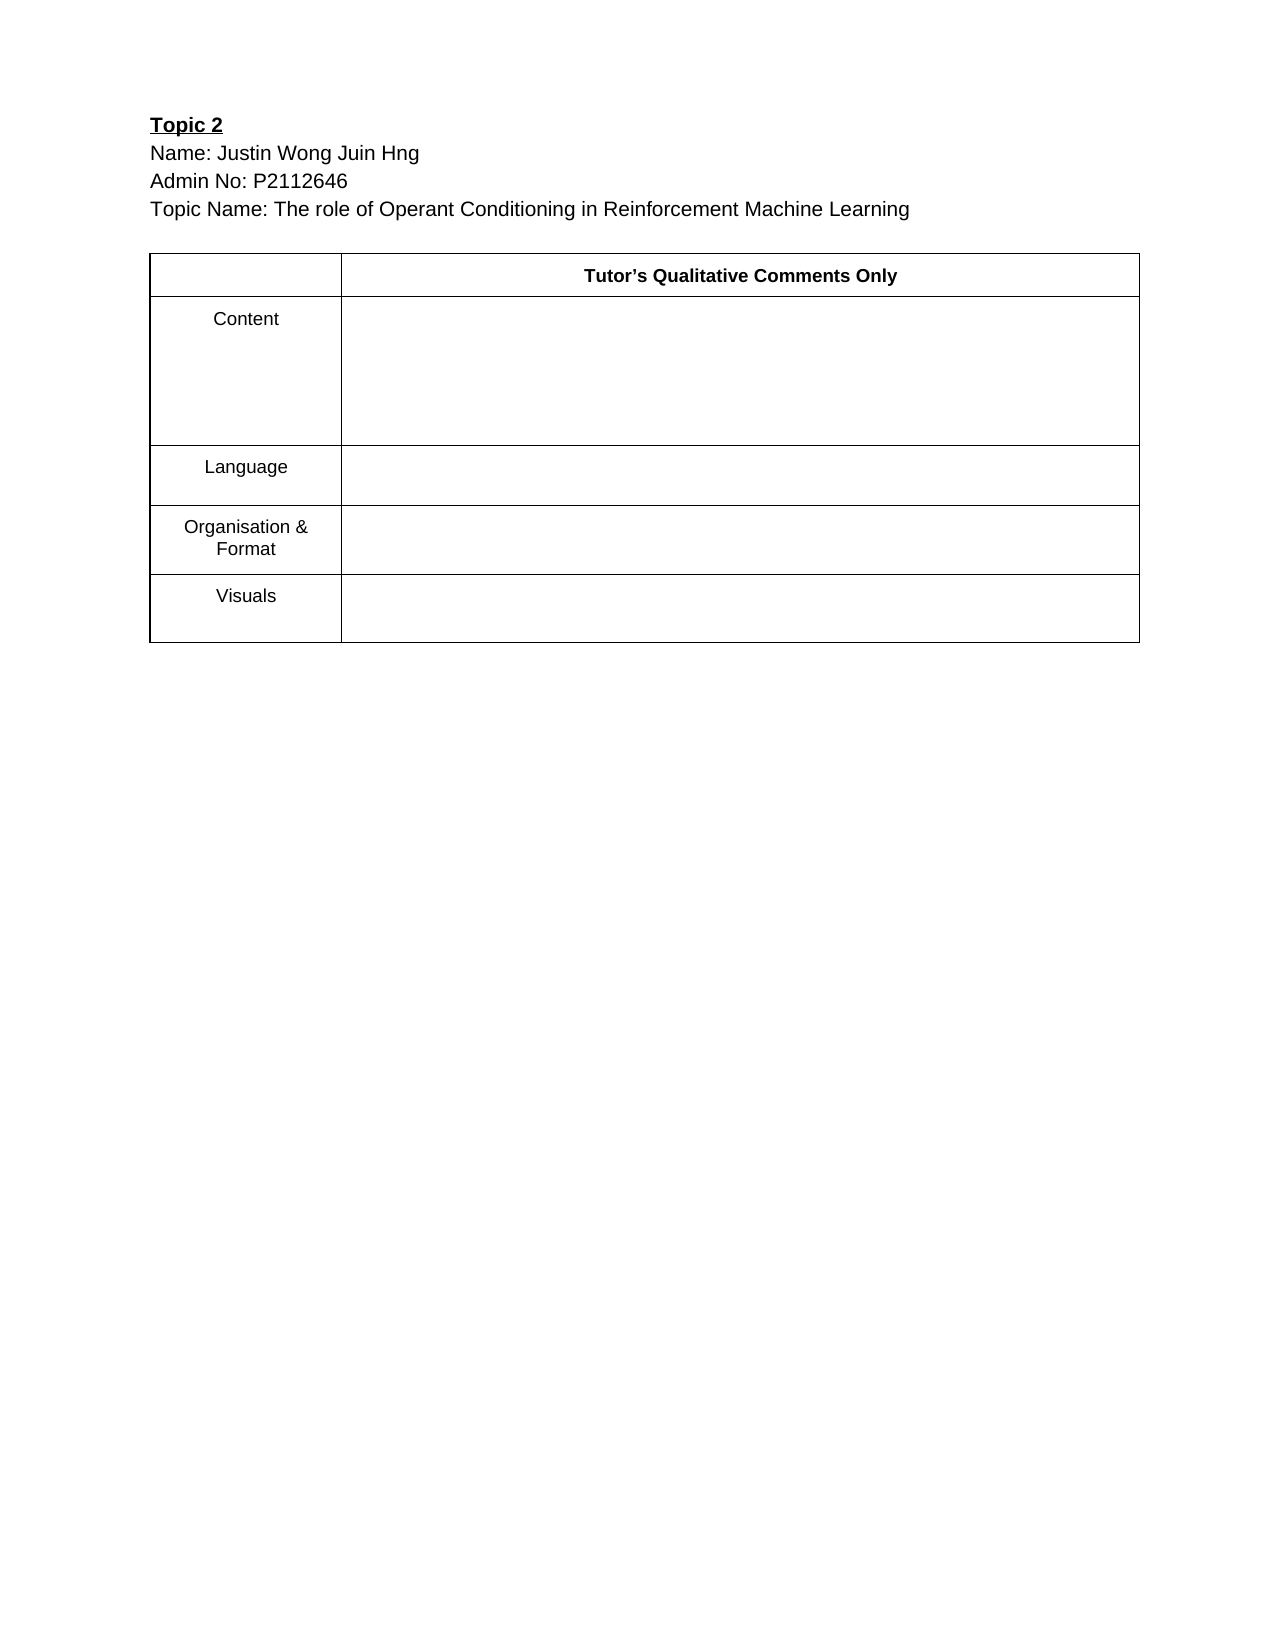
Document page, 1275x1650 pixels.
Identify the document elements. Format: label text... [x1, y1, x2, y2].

table_header [151, 254, 341, 296]
table_cell Language [151, 446, 341, 505]
text Name: Justin Wong Juin Hng [150, 141, 1125, 164]
table_cell Organisation & Format [151, 506, 341, 573]
table_cell [342, 506, 1139, 573]
table_cell [342, 297, 1139, 445]
table_cell [342, 446, 1139, 505]
table_header Tutor’s Qualitative Comments Only [342, 254, 1139, 296]
table_cell [342, 575, 1139, 642]
text Topic Name: The role of Operant Conditioning in Reinforcement Machine Learning [150, 197, 1125, 221]
text Admin No: P2112646 [150, 169, 1125, 193]
table_cell Content [151, 297, 341, 445]
text Topic 2 [150, 112, 1125, 136]
table_cell Visuals [151, 575, 341, 642]
